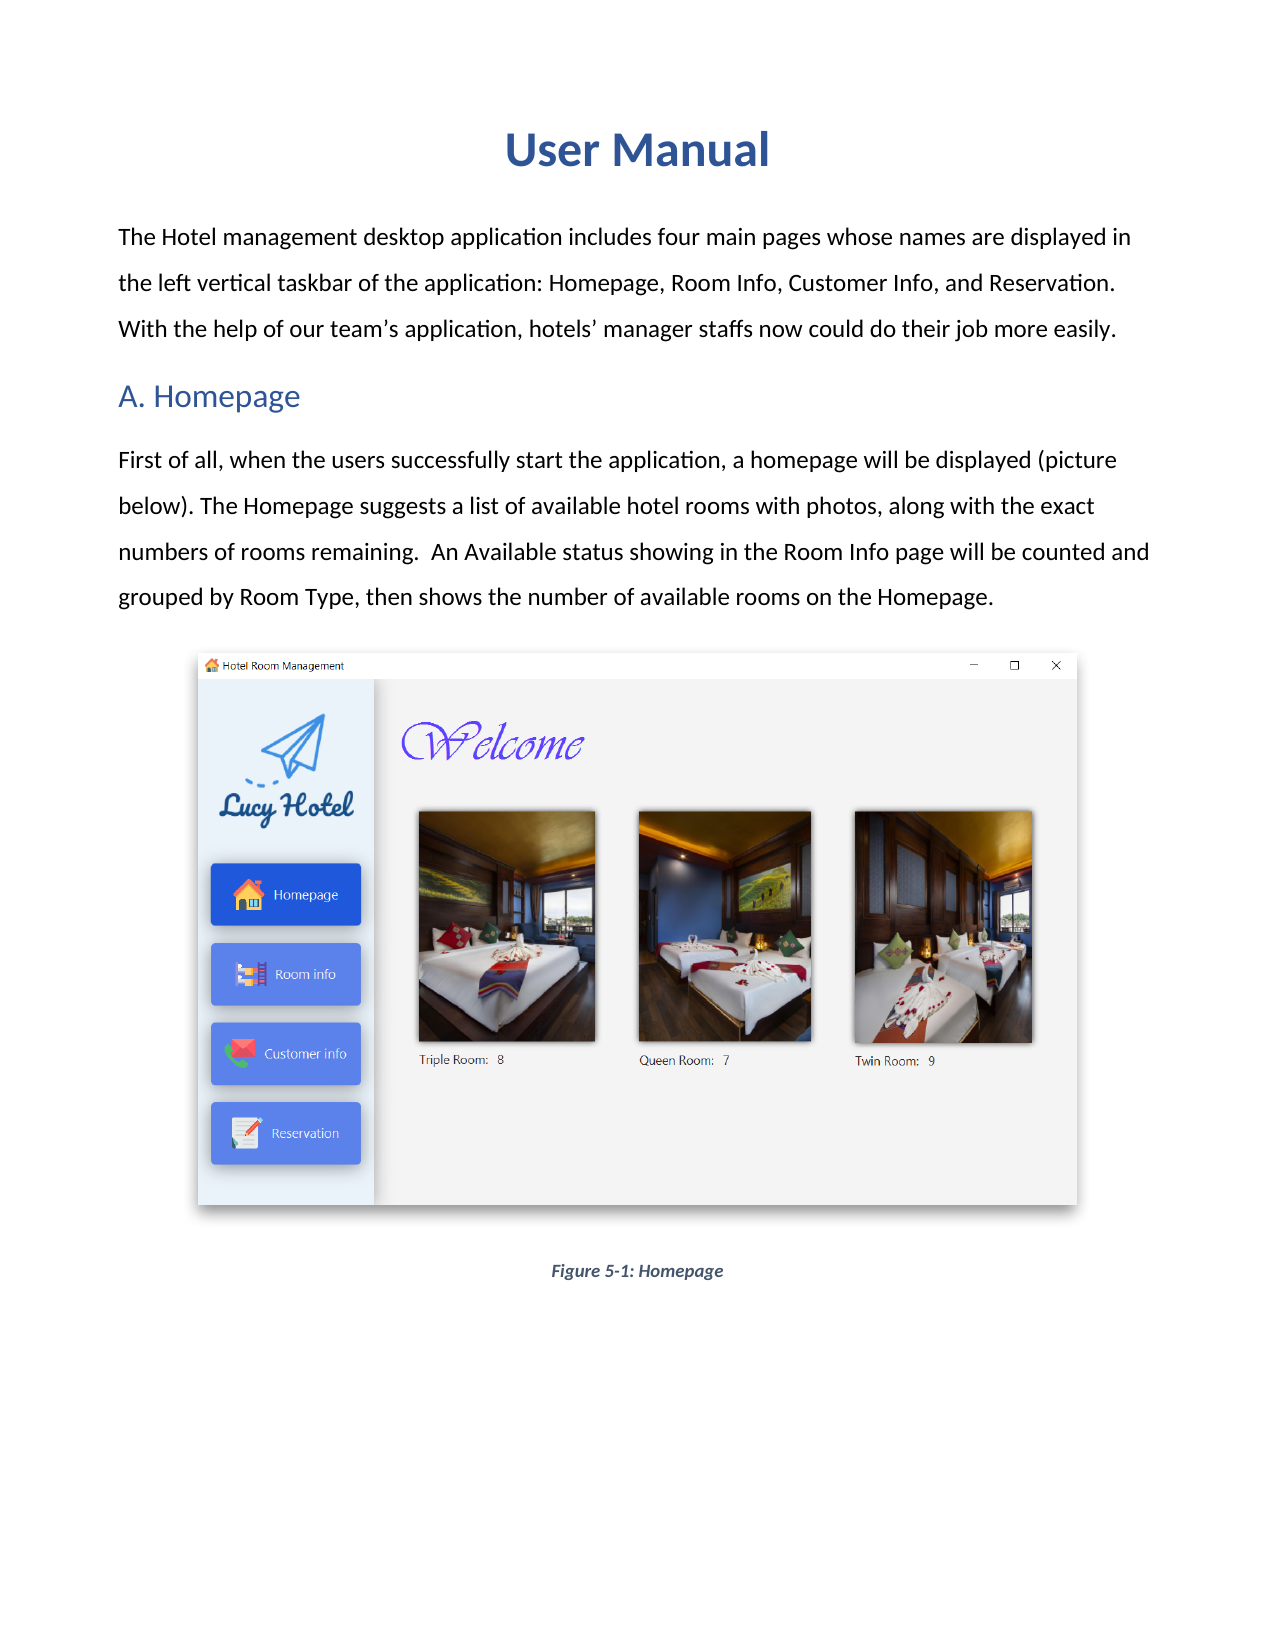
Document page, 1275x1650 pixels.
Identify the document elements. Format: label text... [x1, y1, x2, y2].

text Figure 5-1: Homepage [118, 1259, 1157, 1282]
subtitle A. Homepage [118, 375, 1157, 416]
picture [198, 653, 1077, 1205]
text The Hotel management desktop application includes four main pages whose names are displayed in the left vertical taskbar of the application: Homepage, Room Info, Customer Info, and Reservation. With the help of our team’s application, hotels’ manager staffs now could do their job more easily. [118, 221, 1157, 343]
text First of all, when the users successfully start the application, a homepage will be displayed (picture below). The Homepage suggests a list of available hotel rooms with photos, along with the exact numbers of rooms remaining. An Available status showing in the Room Info page will be counted and grouped by Room Type, then shows the number of available rooms on the Homepage. [118, 444, 1157, 612]
text User Manual [118, 118, 1157, 179]
